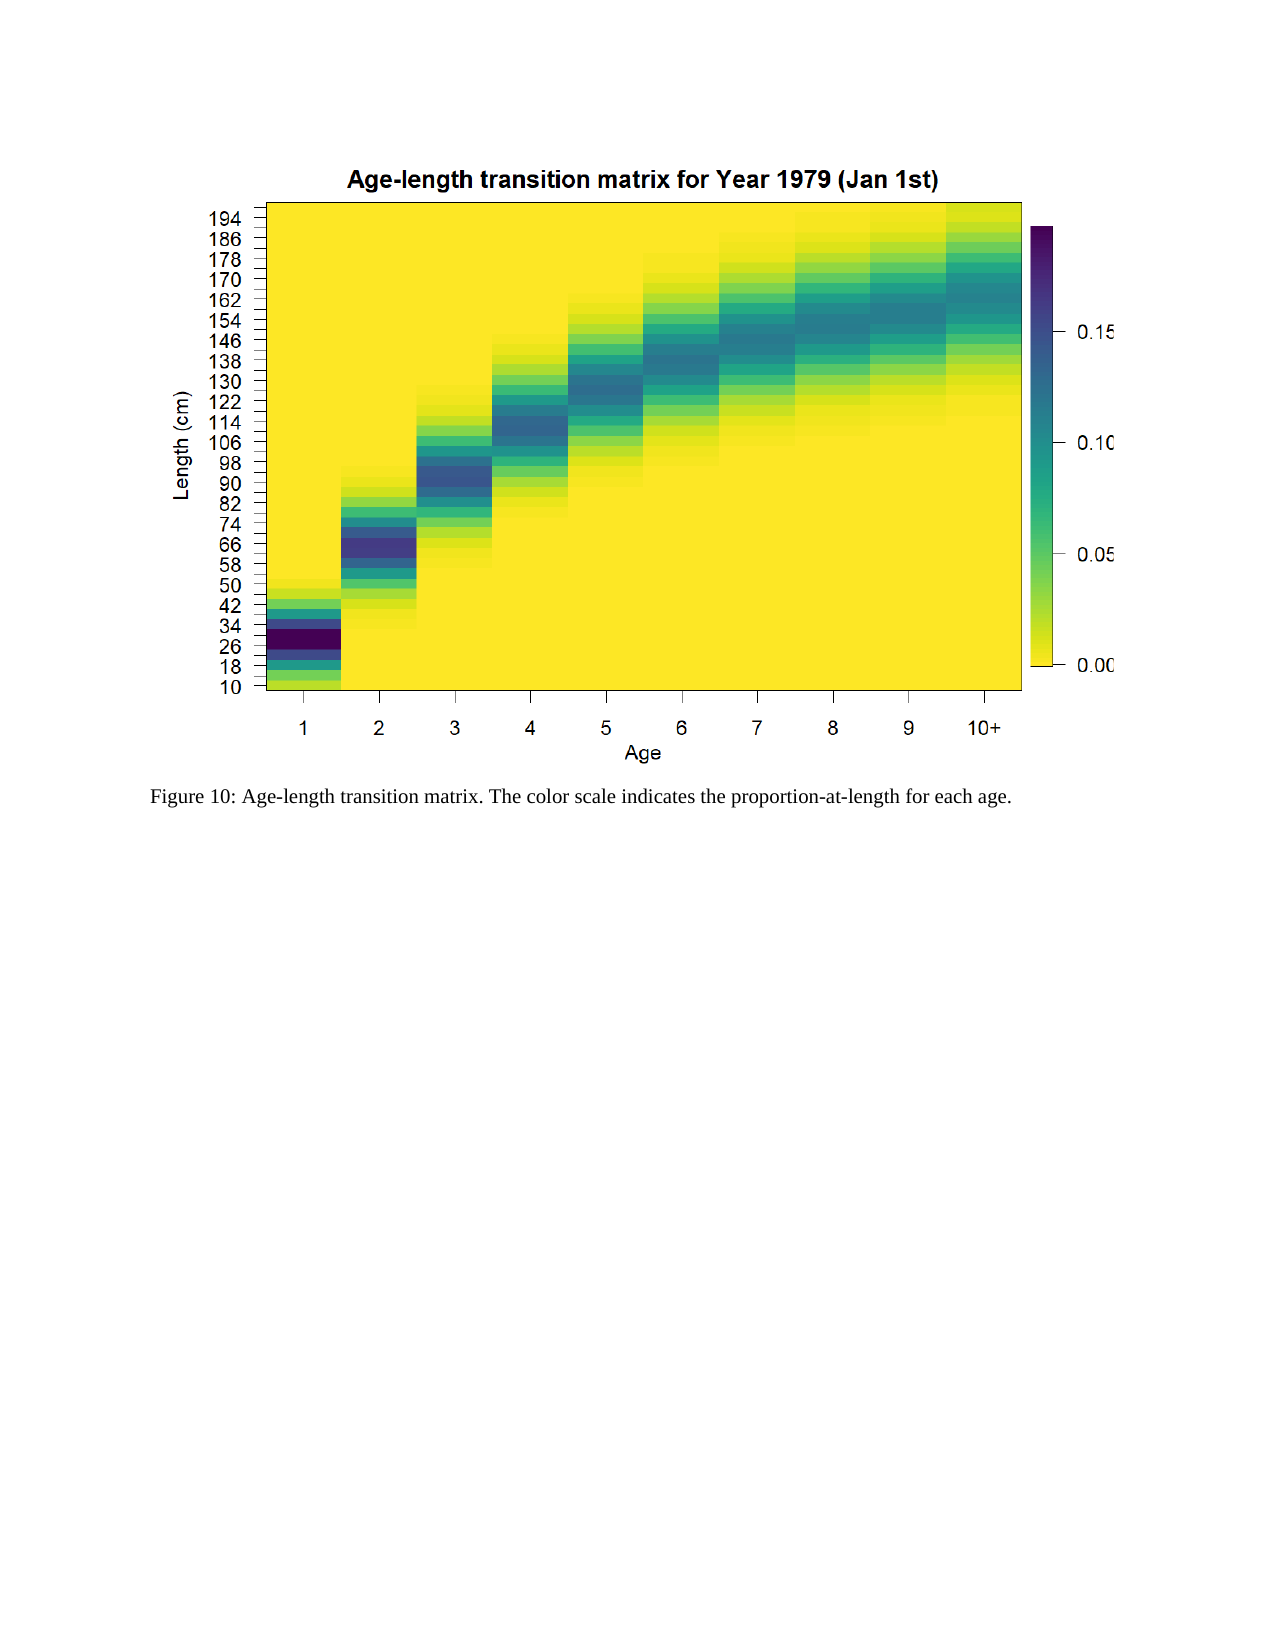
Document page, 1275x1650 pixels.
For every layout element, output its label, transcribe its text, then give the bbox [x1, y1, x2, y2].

table_header Figure 10: Age-length transition matrix. The color scale indicates the proportion-at-length for each age. [139, 150, 1114, 829]
picture [168, 153, 1114, 764]
